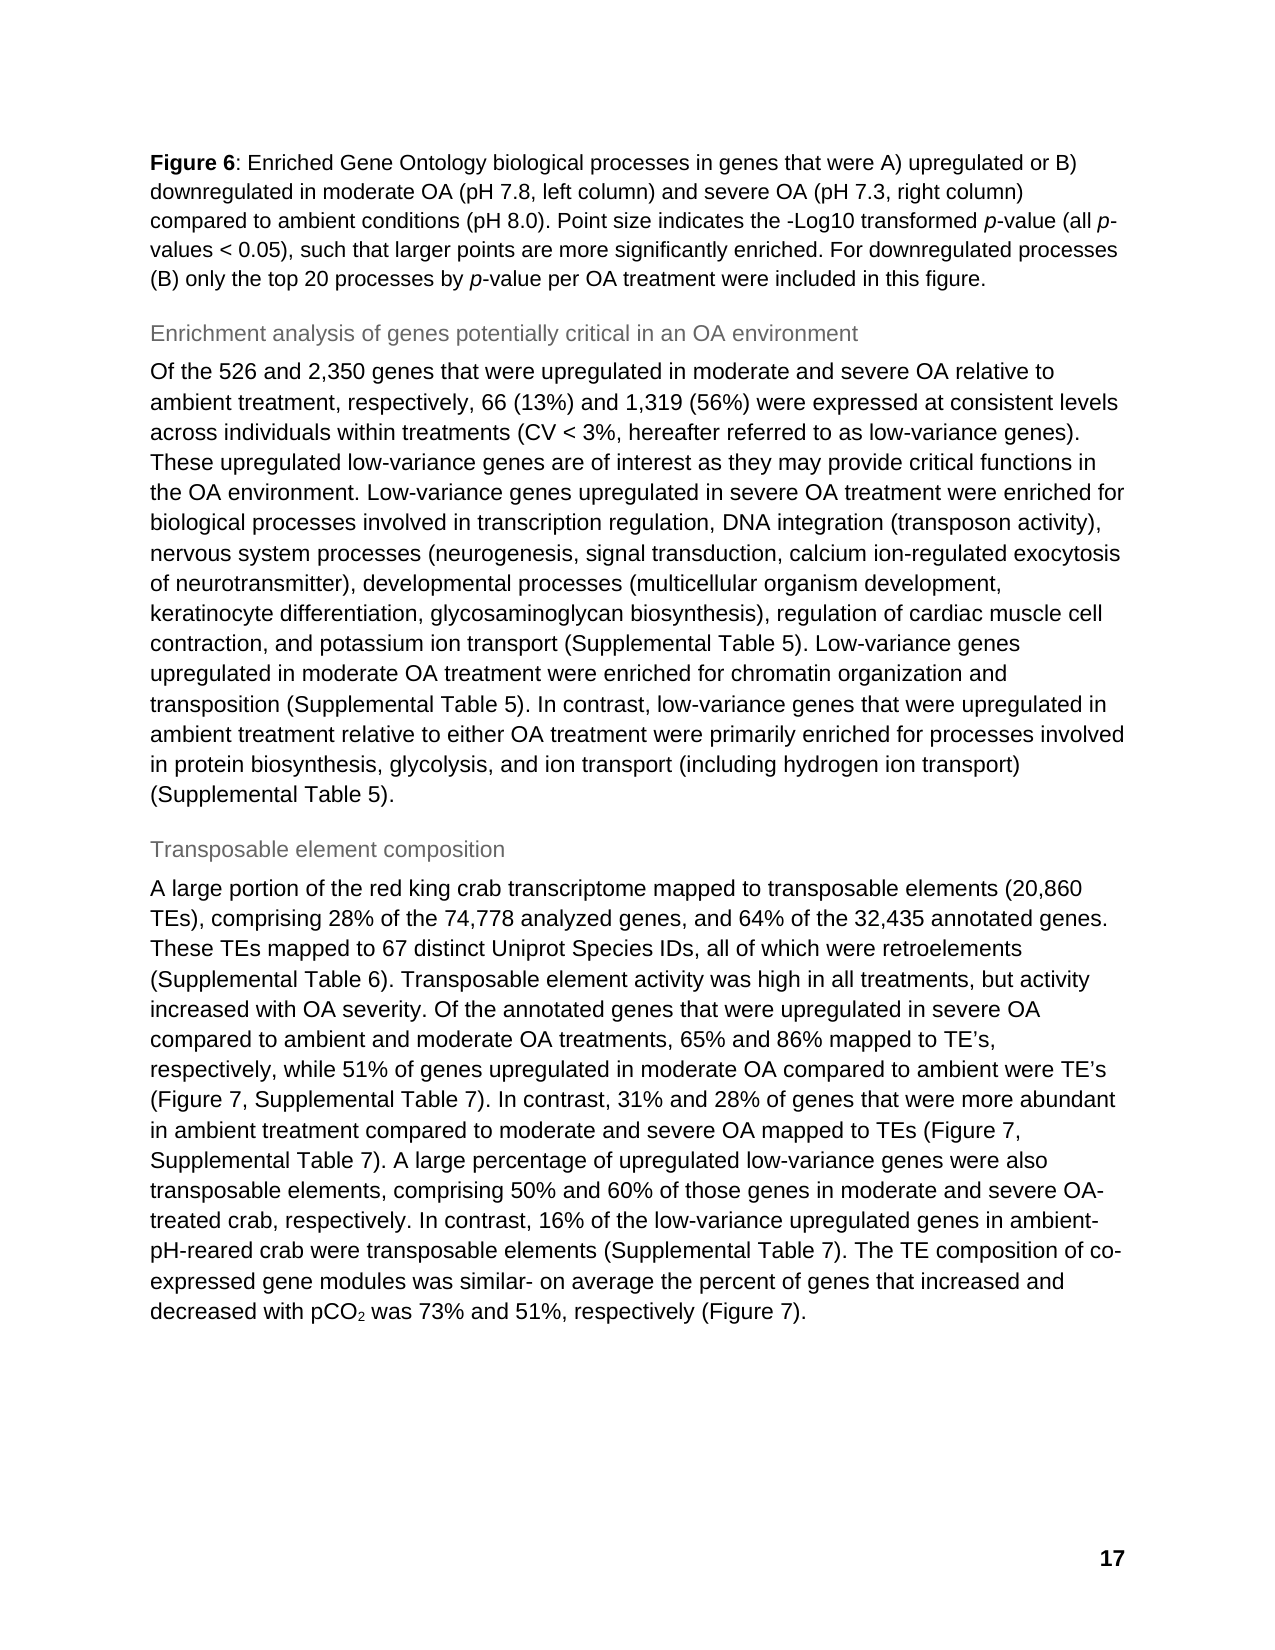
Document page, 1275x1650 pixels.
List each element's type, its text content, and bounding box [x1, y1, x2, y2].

subtitle Transposable element composition [150, 836, 1125, 863]
text Of the 526 and 2,350 genes that were upregulated in moderate and severe OA relative to ambient treatment, respectively, 66 (13%) and 1,319 (56%) were expressed at consistent levels across individuals within treatments (CV < 3%, hereafter referred to as low-variance genes). These upregulated low-variance genes are of interest as they may provide critical functions in the OA environment. Low-variance genes upregulated in severe OA treatment were enriched for biological processes involved in transcription regulation, DNA integration (transposon activity), nervous system processes (neurogenesis, signal transduction, calcium ion-regulated exocytosis of neurotransmitter), developmental processes (multicellular organism development, keratinocyte differentiation, glycosaminoglycan biosynthesis), regulation of cardiac muscle cell contraction, and potassium ion transport (Supplemental Table 5). Low-variance genes upregulated in moderate OA treatment were enriched for chromatin organization and transposition (Supplemental Table 5). In contrast, low-variance genes that were upregulated in ambient treatment relative to either OA treatment were primarily enriched for processes involved in protein biosynthesis, glycolysis, and ion transport (including hydrogen ion transport) (Supplemental Table 5). [150, 358, 1125, 808]
subtitle Enrichment analysis of genes potentially critical in an OA environment [150, 320, 1125, 346]
text A large portion of the red king crab transcriptome mapped to transposable elements (20,860 TEs), comprising 28% of the 74,778 analyzed genes, and 64% of the 32,435 annotated genes. These TEs mapped to 67 distinct Uniprot Species IDs, all of which were retroelements (Supplemental Table 6). Transposable element activity was high in all treatments, but activity increased with OA severity. Of the annotated genes that were upregulated in severe OA compared to ambient and moderate OA treatments, 65% and 86% mapped to TE’s, respectively, while 51% of genes upregulated in moderate OA compared to ambient were TE’s (Figure 7, Supplemental Table 7). In contrast, 31% and 28% of genes that were more abundant in ambient treatment compared to moderate and severe OA mapped to TEs (Figure 7, Supplemental Table 7). A large percentage of upregulated low-variance genes were also transposable elements, comprising 50% and 60% of those genes in moderate and severe OA-treated crab, respectively. In contrast, 16% of the low-variance upregulated genes in ambient-pH-reared crab were transposable elements (Supplemental Table 7). The TE composition of co-expressed gene modules was similar- on average the percent of genes that increased and decreased with pCO2 was 73% and 51%, respectively (Figure 7). [150, 875, 1125, 1324]
text Figure 6: Enriched Gene Ontology biological processes in genes that were A) upregulated or B) downregulated in moderate OA (pH 7.8, left column) and severe OA (pH 7.3, right column) compared to ambient conditions (pH 8.0). Point size indicates the -Log10 transformed p-value (all p-values < 0.05), such that larger points are more significantly enriched. For downregulated processes (B) only the top 20 processes by p-value per OA treatment were included in this figure. [150, 150, 1125, 291]
